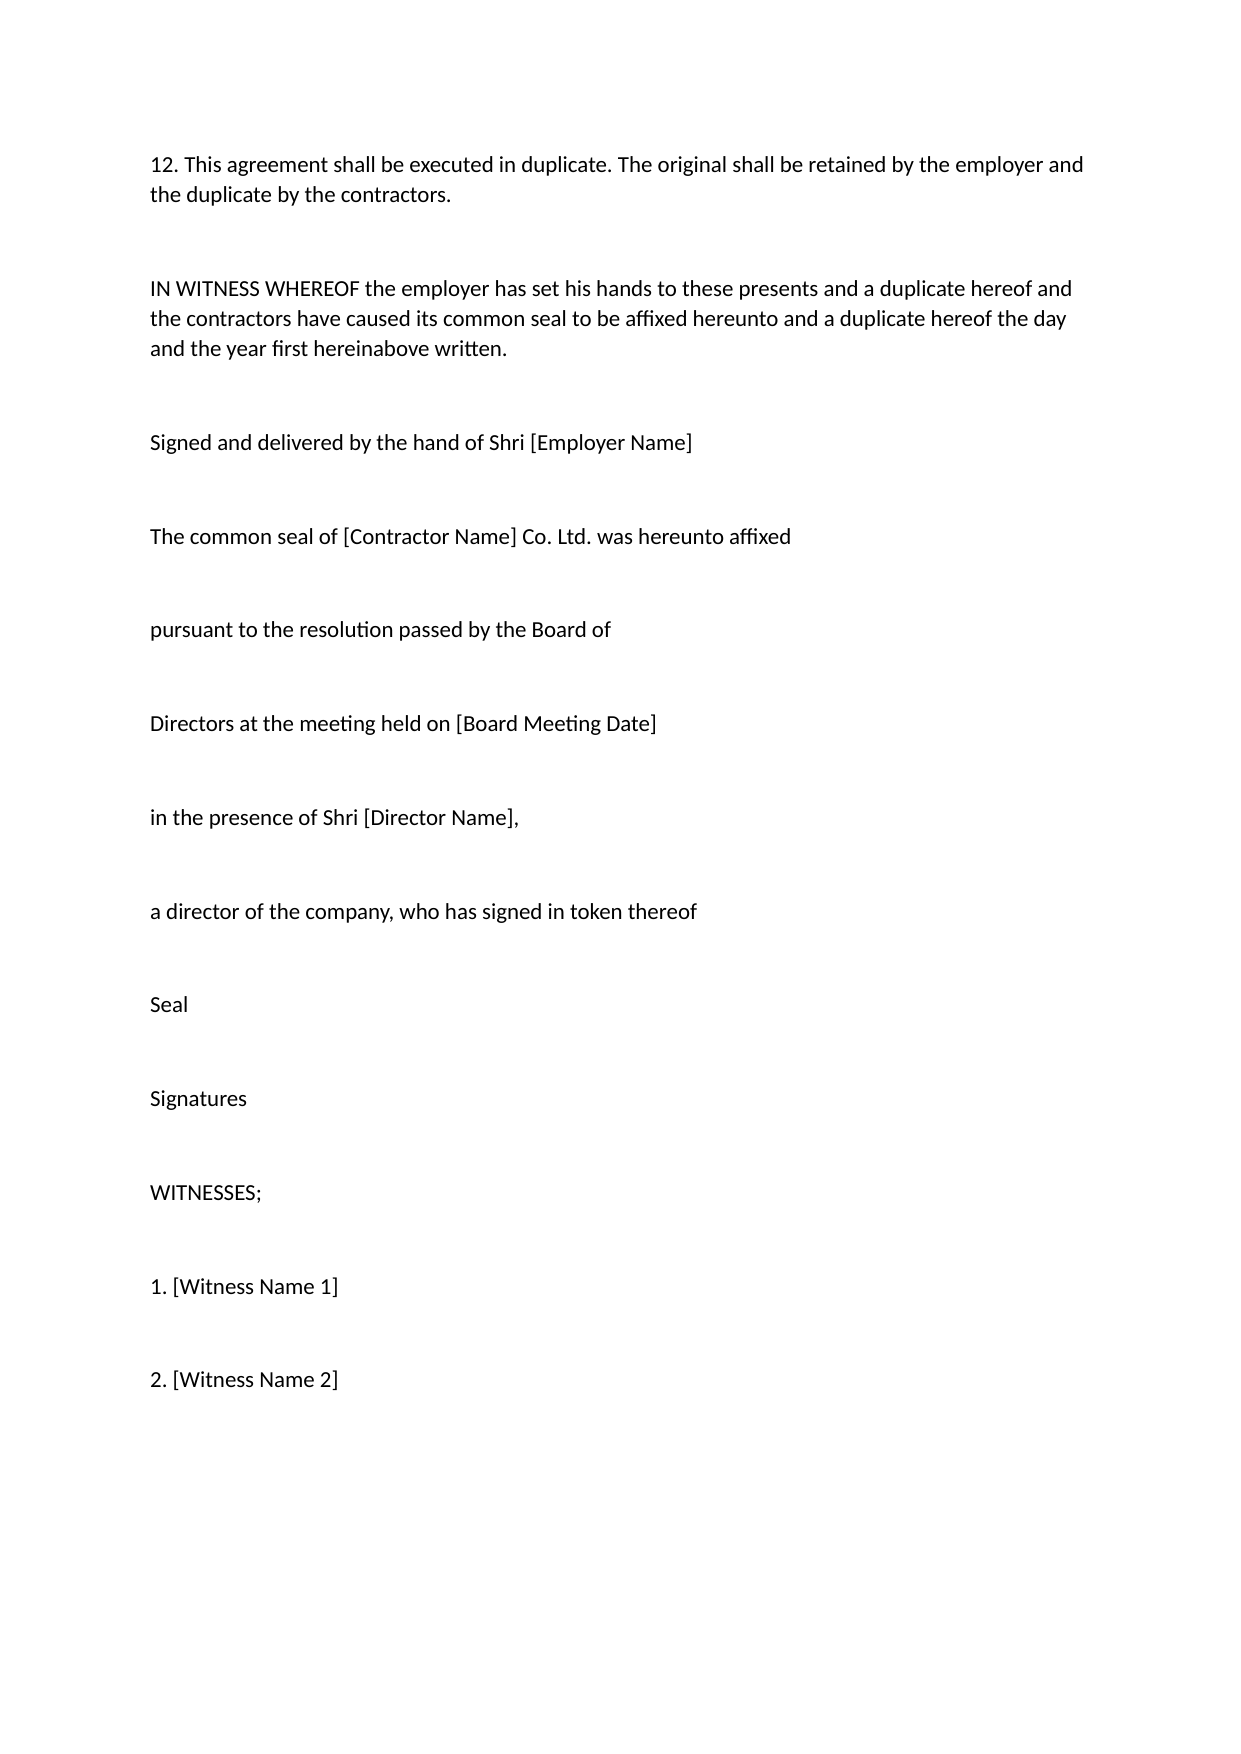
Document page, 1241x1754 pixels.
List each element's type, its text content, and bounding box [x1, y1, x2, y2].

text Seal [150, 991, 1090, 1019]
text IN WITNESS WHEREOF the employer has set his hands to these presents and a duplicate hereof and the contractors have caused its common seal to be affixed hereunto and a duplicate hereof the day and the year first hereinabove written. [150, 274, 1090, 362]
text 1. [Witness Name 1] [150, 1272, 1090, 1300]
text in the presence of Shri [Director Name], [150, 803, 1090, 831]
text Signed and delivered by the hand of Shri [Employer Name] [150, 428, 1090, 456]
text The common seal of [Contractor Name] Co. Ltd. was hereunto affixed [150, 522, 1090, 550]
text pursuant to the resolution passed by the Board of [150, 616, 1090, 644]
text Directors at the meeting held on [Board Meeting Date] [150, 709, 1090, 737]
text 12. This agreement shall be executed in duplicate. The original shall be retained by the employer and the duplicate by the contractors. [150, 150, 1090, 208]
text Signatures [150, 1084, 1090, 1112]
text 2. [Witness Name 2] [150, 1366, 1090, 1394]
text WITNESSES; [150, 1178, 1090, 1206]
text a director of the company, who has signed in token thereof [150, 897, 1090, 925]
